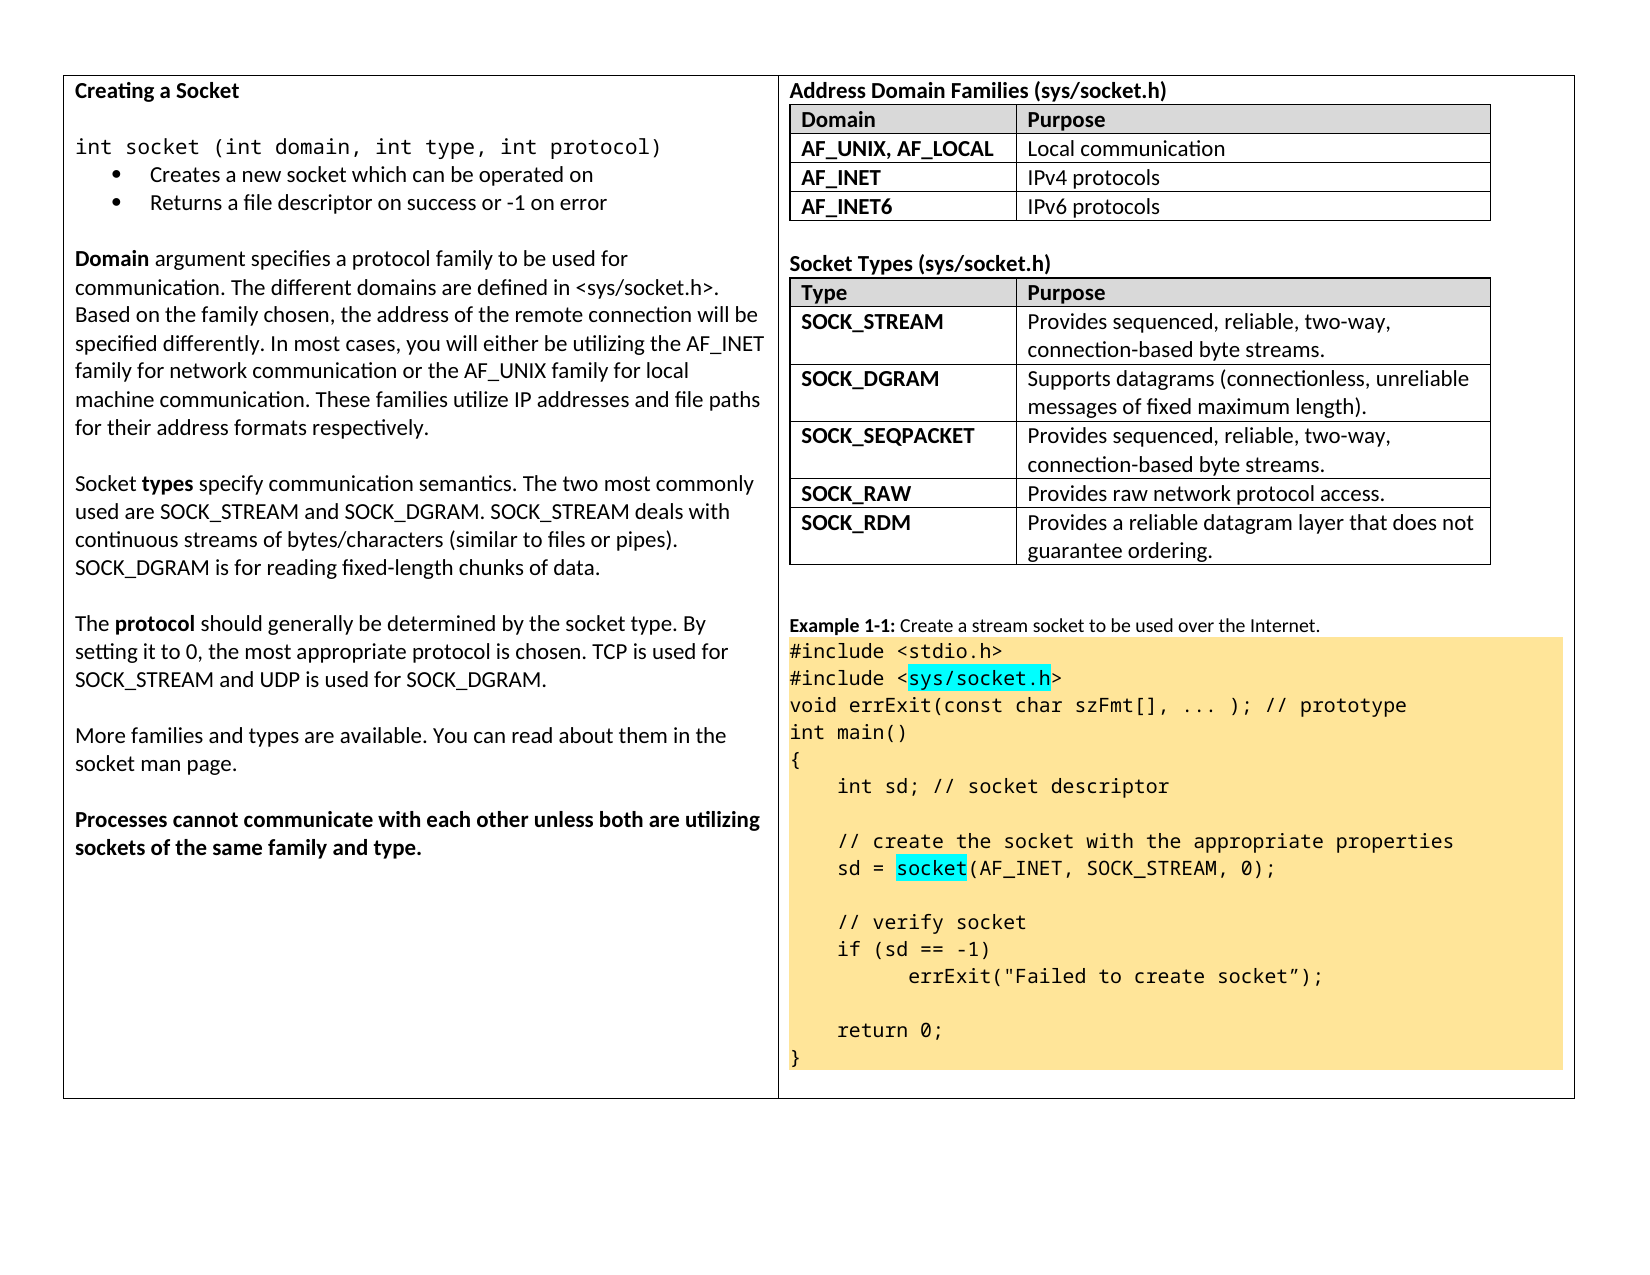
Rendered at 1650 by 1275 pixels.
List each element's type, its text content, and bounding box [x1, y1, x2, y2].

table_cell Address Domain Families (sys/socket.h) Socket Types (sys/socket.h) Example 1-1: Create a stream socket to be used over the Internet. #include <stdio.h> #include <sys/socket.h> void errExit(const char szFmt[], ... ); // prototype int main() { int sd; // socket descriptor // create the socket with the appropriate properties sd = socket(AF_INET, SOCK_STREAM, 0); // verify socket if (sd == -1) errExit("Failed to create socket”); return 0; } [779, 76, 1574, 1098]
table_cell Creating a Socket int socket (int domain, int type, int protocol) Creates a new socket which can be operated on Returns a file descriptor on success or -1 on error Domain argument specifies a protocol family to be used for communication. The different domains are defined in <sys/socket.h>. Based on the family chosen, the address of the remote connection will be specified differently. In most cases, you will either be utilizing the AF_INET family for network communication or the AF_UNIX family for local machine communication. These families utilize IP addresses and file paths for their address formats respectively. Socket types specify communication semantics. The two most commonly used are SOCK_STREAM and SOCK_DGRAM. SOCK_STREAM deals with continuous streams of bytes/characters (similar to files or pipes). SOCK_DGRAM is for reading fixed-length chunks of data. The protocol should generally be determined by the socket type. By setting it to 0, the most appropriate protocol is chosen. TCP is used for SOCK_STREAM and UDP is used for SOCK_DGRAM. More families and types are available. You can read about them in the socket man page. Processes cannot communicate with each other unless both are utilizing sockets of the same family and type. [64, 76, 778, 1098]
